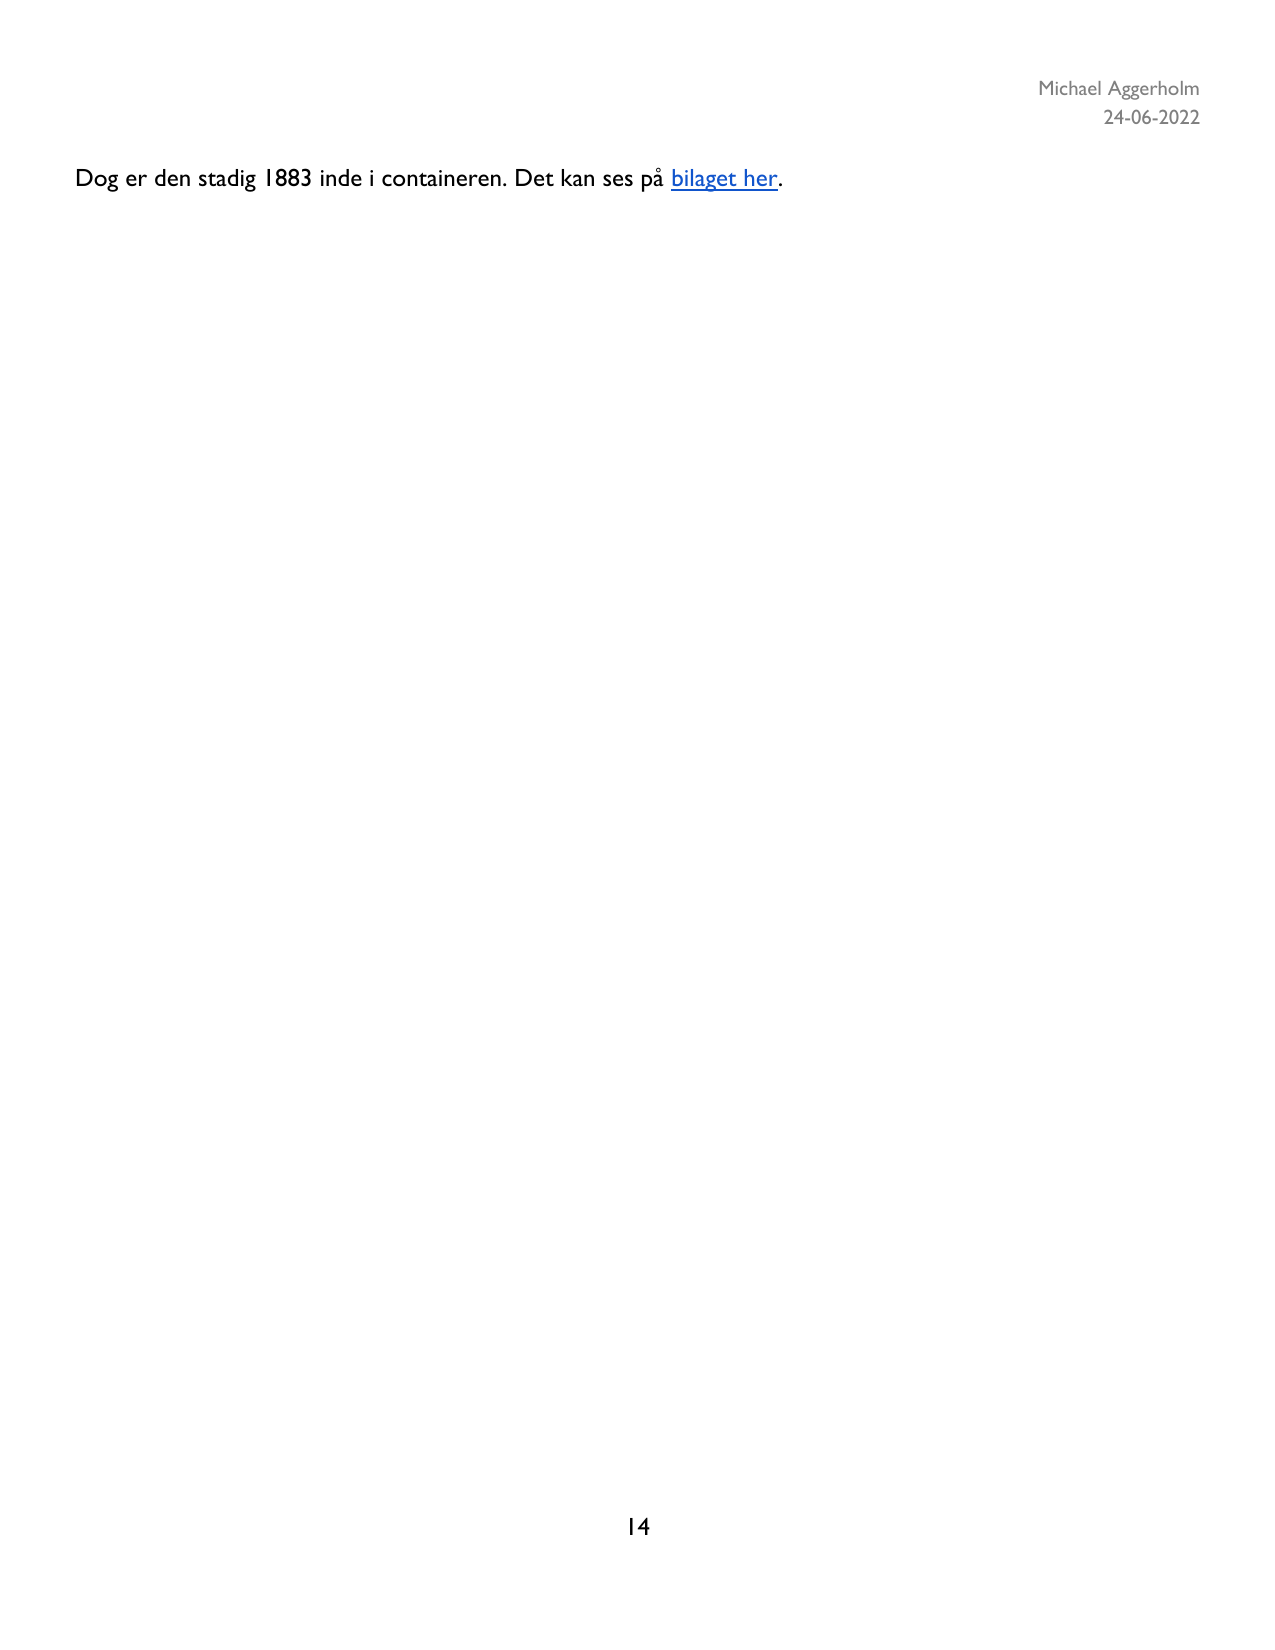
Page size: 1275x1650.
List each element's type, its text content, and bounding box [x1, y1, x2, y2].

text Dog er den stadig 1883 inde i containeren. Det kan ses på bilaget her. [75, 160, 1200, 194]
